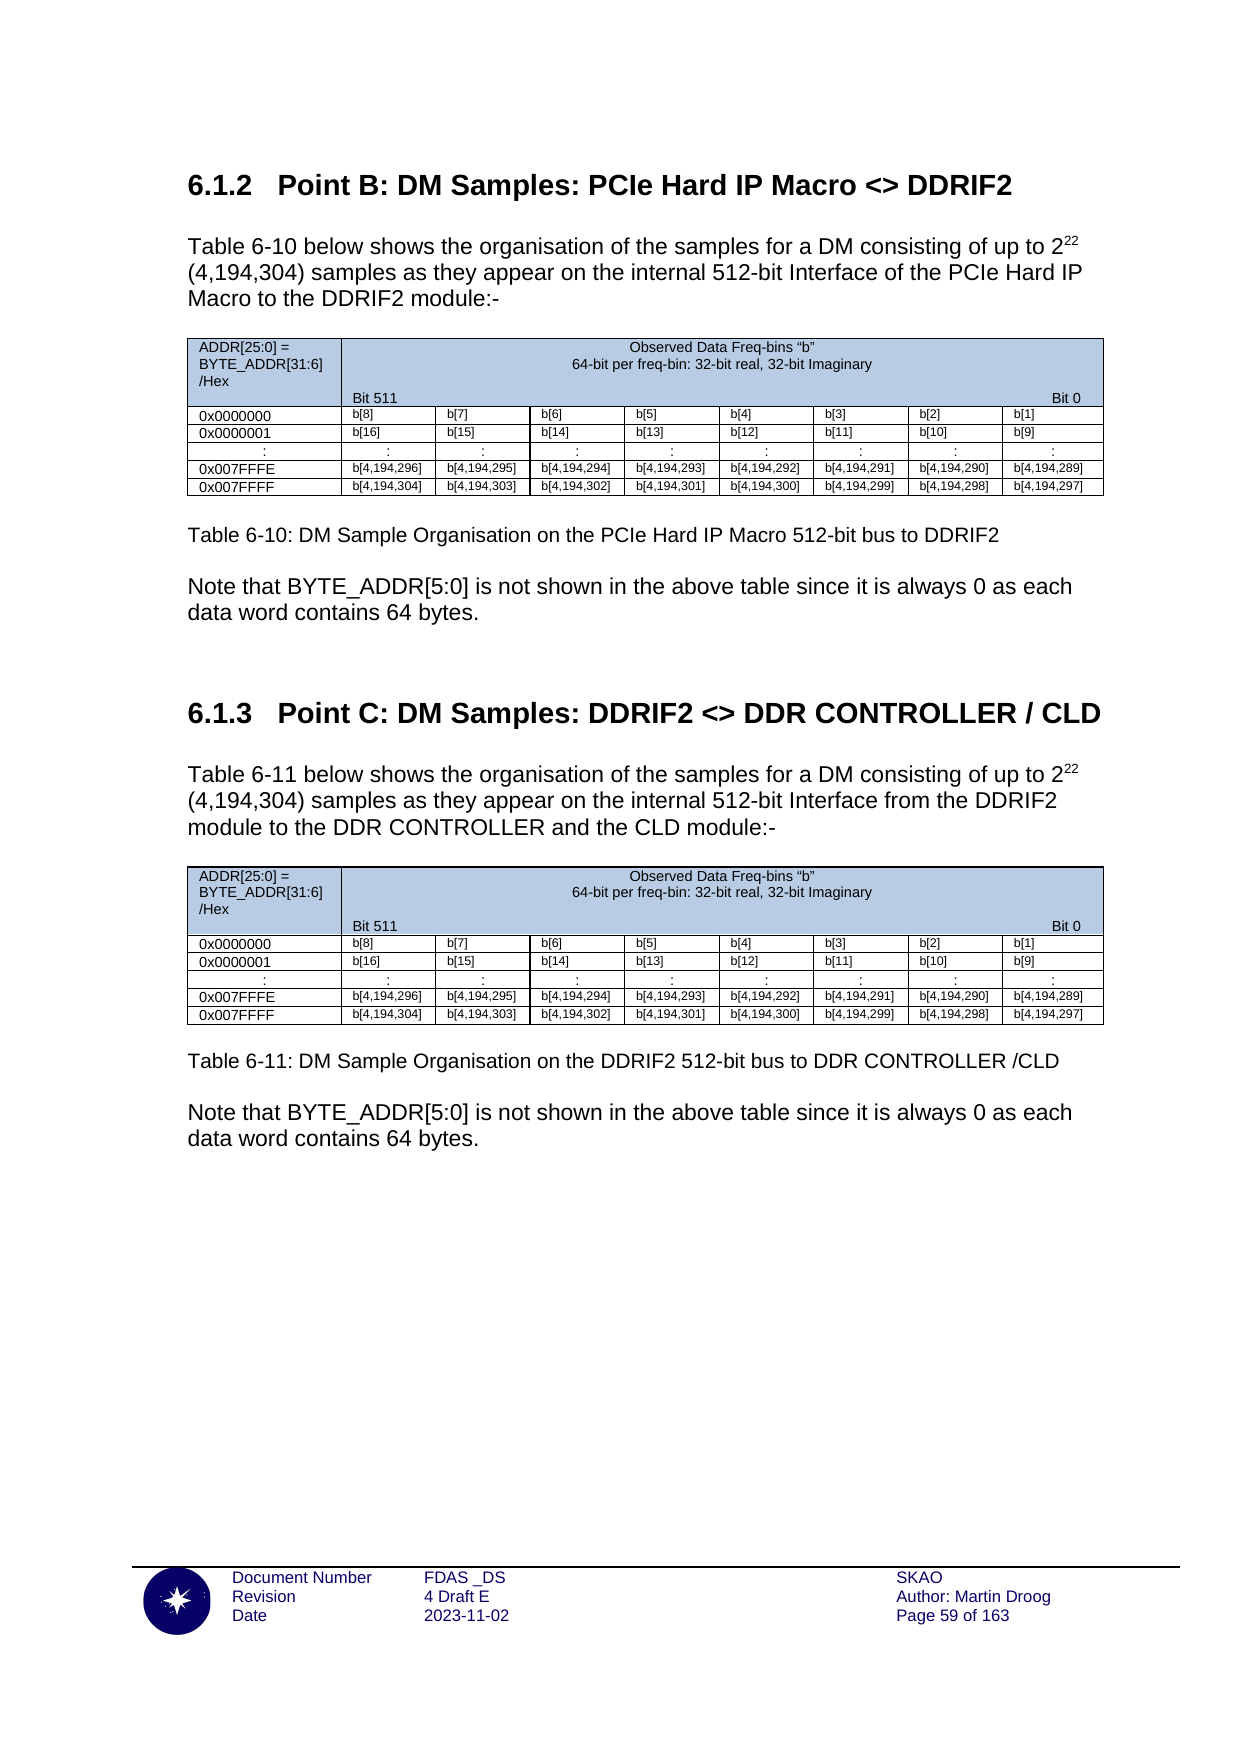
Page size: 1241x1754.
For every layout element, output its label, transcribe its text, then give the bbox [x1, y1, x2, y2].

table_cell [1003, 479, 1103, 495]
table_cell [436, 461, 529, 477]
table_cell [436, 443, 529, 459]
picture [143, 1567, 211, 1635]
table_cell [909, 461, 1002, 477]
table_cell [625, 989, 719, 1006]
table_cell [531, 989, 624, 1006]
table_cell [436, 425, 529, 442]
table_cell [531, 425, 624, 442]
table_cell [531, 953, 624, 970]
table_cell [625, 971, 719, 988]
text Note that BYTE_ADDR[5:0] is not shown in the above table since it is always 0 as each data word contains 64 bytes. [187, 573, 1107, 626]
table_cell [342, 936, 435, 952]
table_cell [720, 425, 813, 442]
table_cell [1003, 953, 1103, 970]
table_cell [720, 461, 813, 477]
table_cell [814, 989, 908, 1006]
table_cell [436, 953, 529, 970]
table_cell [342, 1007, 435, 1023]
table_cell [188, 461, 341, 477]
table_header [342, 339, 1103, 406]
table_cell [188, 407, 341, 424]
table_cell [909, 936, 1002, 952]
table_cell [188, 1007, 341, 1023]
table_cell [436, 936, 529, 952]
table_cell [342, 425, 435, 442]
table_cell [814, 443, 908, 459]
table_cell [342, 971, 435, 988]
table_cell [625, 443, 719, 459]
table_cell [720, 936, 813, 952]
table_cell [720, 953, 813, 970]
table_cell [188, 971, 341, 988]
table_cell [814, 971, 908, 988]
subtitle Point B: DM Samples: PCIe Hard IP Macro <> DDRIF2 [187, 175, 1107, 200]
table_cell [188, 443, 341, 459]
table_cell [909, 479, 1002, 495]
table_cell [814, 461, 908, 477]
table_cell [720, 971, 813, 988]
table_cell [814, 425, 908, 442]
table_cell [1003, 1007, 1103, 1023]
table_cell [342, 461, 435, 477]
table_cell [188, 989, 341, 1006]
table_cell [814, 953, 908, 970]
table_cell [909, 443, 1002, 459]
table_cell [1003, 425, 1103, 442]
text Table 6-4 below shows the organisation of the samples for a DM consisting of up to 222 (4,194,304) samples as they appear on the internal 512-bit Interface from the DDRIF2 module to the DDR CONTROLLER and the CLD module:- [187, 761, 1107, 840]
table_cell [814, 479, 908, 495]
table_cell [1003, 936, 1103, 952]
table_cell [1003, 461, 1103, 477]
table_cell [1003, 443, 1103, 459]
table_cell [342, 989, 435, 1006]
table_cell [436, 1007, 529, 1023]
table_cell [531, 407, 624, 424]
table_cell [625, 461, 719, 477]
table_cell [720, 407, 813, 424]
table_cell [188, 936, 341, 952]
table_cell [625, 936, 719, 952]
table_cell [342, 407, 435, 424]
text Table 6-3: DM Sample Organisation on the PCIe Hard IP Macro 512-bit bus to DDRIF2 [187, 523, 1107, 547]
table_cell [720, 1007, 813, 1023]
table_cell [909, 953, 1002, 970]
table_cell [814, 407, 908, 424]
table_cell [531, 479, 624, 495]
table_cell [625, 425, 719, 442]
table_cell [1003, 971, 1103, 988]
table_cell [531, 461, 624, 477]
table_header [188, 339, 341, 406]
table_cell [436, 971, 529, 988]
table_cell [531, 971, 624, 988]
text Note that BYTE_ADDR[5:0] is not shown in the above table since it is always 0 as each data word contains 64 bytes. [187, 1099, 1107, 1152]
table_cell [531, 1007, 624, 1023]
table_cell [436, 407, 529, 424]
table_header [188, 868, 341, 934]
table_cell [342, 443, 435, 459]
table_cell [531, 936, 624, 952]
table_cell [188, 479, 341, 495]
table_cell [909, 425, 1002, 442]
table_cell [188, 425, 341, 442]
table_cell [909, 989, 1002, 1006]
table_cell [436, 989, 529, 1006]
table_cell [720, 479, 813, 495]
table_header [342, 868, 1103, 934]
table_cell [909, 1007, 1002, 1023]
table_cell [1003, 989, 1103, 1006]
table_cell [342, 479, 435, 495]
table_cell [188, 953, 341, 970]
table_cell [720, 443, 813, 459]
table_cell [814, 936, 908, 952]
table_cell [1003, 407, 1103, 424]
text Table 6-3 below shows the organisation of the samples for a DM consisting of up to 222 (4,194,304) samples as they appear on the internal 512-bit Interface of the PCIe Hard IP Macro to the DDRIF2 module:- [187, 233, 1107, 312]
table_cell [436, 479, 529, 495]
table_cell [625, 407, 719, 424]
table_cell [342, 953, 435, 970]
text Table 6-4: DM Sample Organisation on the DDRIF2 512-bit bus to DDR CONTROLLER /CLD [187, 1048, 1107, 1072]
subtitle Point C: DM Samples: DDRIF2 <> DDR CONTROLLER / CLD [187, 703, 1107, 728]
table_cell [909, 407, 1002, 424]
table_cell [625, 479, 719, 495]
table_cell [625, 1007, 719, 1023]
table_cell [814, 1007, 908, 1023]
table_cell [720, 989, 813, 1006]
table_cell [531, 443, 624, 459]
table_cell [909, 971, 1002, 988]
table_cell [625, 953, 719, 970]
